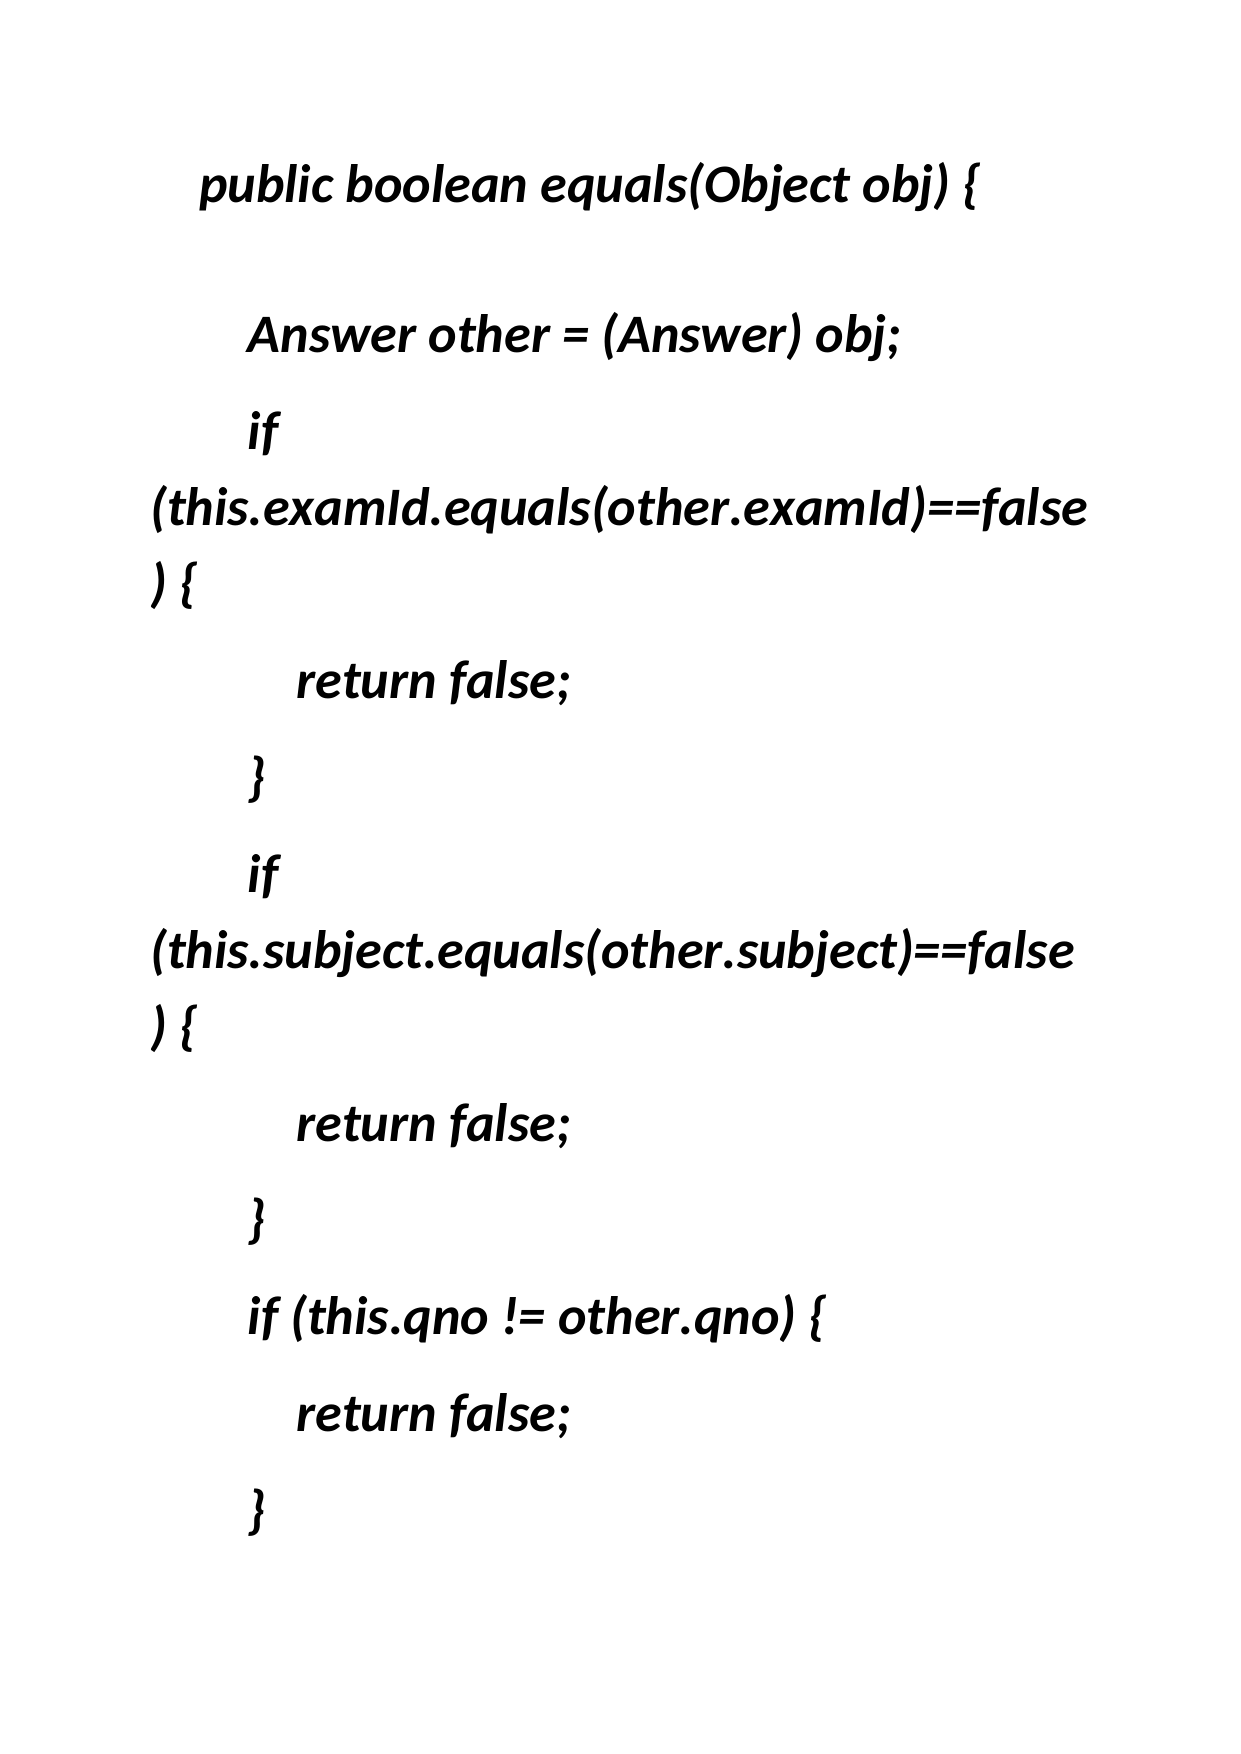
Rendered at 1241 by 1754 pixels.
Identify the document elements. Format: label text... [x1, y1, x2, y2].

text return false; [150, 1379, 1090, 1445]
text if (this.examId.equals(other.examId)==false) { [150, 397, 1090, 615]
text return false; [150, 646, 1090, 712]
text public boolean equals(Object obj) { [150, 150, 1090, 216]
text } [150, 1185, 1090, 1251]
text if (this.qno != other.qno) { [150, 1282, 1090, 1348]
text if (this.subject.equals(other.subject)==false) { [150, 839, 1090, 1058]
text Answer other = (Answer) obj; [150, 300, 1090, 366]
text } [150, 1476, 1090, 1542]
text return false; [150, 1088, 1090, 1154]
text } [150, 743, 1090, 809]
